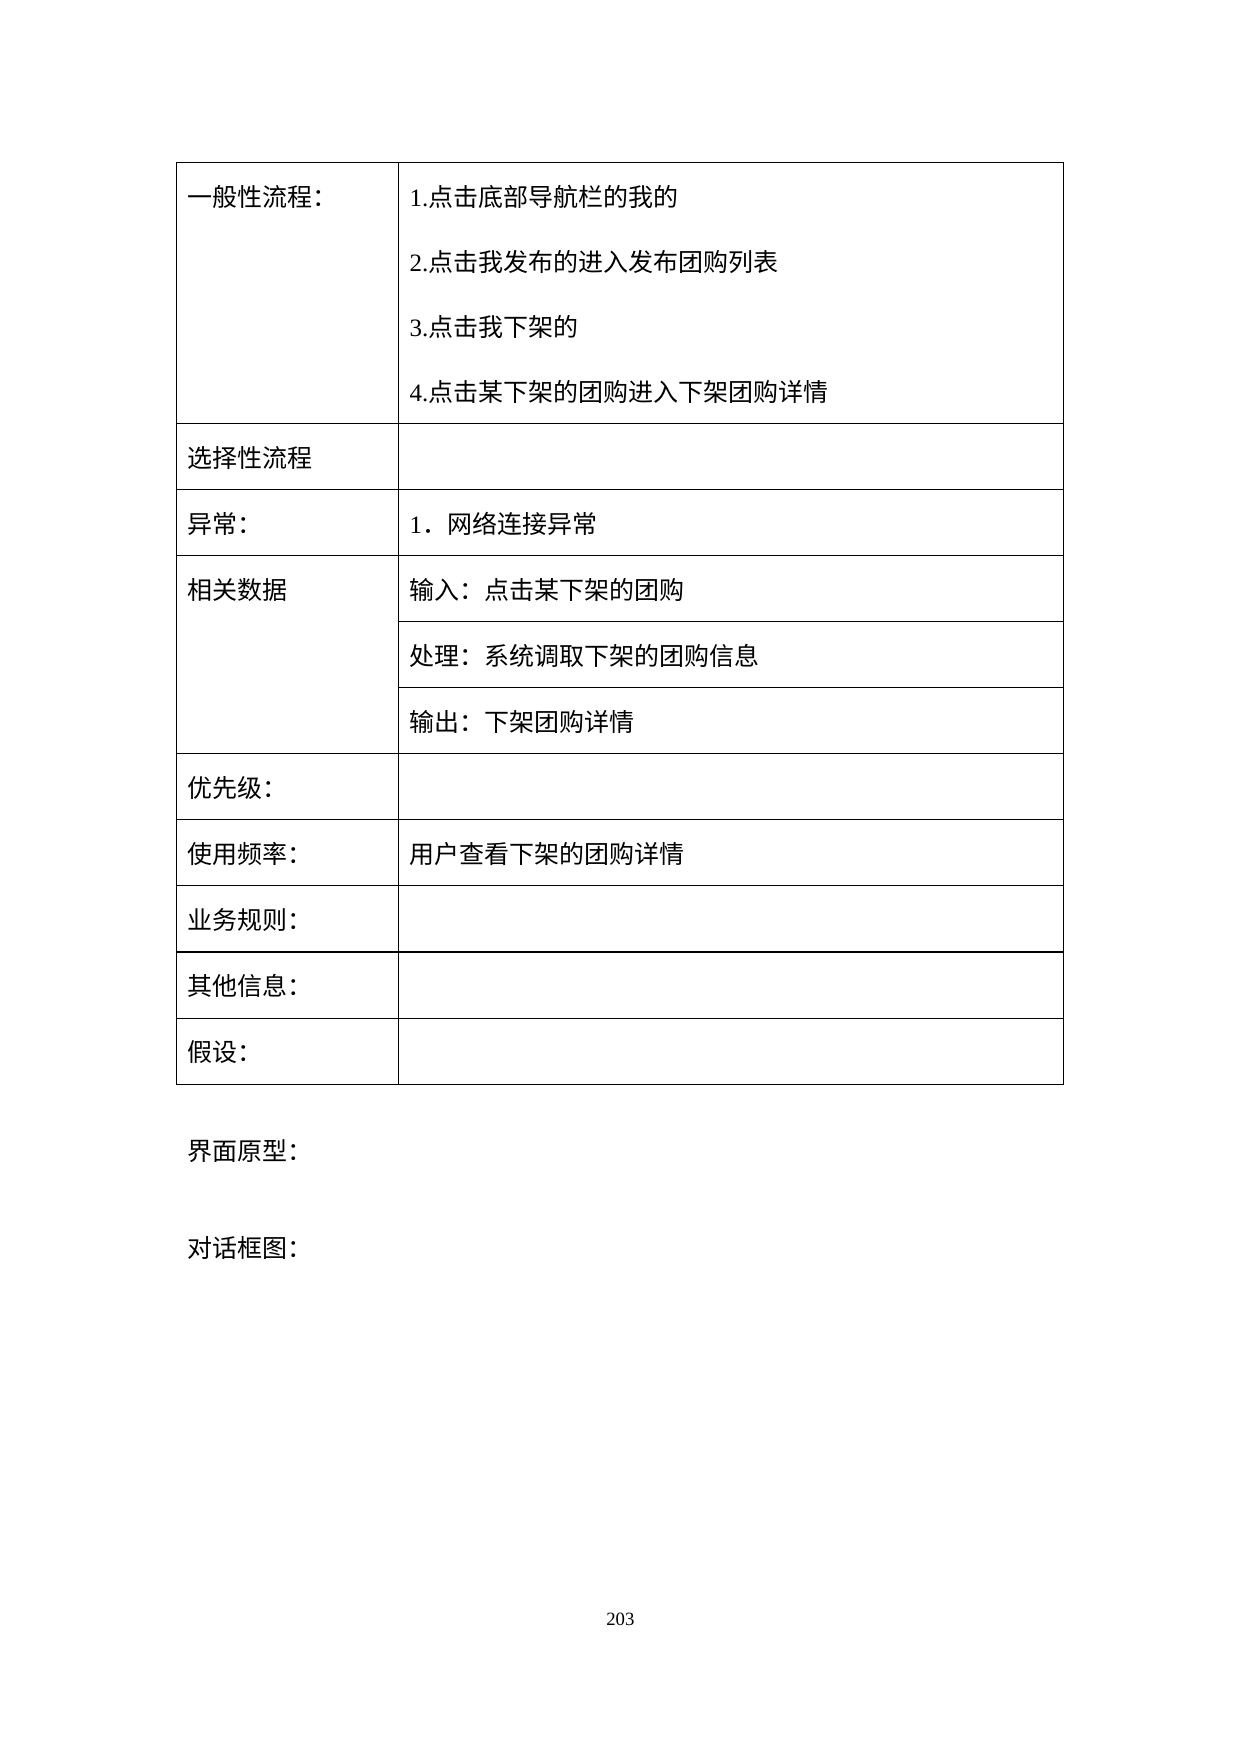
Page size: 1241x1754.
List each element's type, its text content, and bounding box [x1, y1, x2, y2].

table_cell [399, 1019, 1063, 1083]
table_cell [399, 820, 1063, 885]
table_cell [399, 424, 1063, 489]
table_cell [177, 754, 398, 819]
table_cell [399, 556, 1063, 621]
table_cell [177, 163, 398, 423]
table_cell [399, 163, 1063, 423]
text 界面原型： [187, 1117, 1053, 1182]
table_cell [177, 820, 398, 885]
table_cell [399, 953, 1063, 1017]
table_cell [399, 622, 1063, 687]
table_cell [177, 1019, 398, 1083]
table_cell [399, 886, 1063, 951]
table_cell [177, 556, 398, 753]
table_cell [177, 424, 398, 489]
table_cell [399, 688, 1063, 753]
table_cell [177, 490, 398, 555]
text 对话框图： [187, 1214, 1053, 1279]
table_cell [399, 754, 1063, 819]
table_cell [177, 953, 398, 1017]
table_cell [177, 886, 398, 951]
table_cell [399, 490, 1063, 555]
